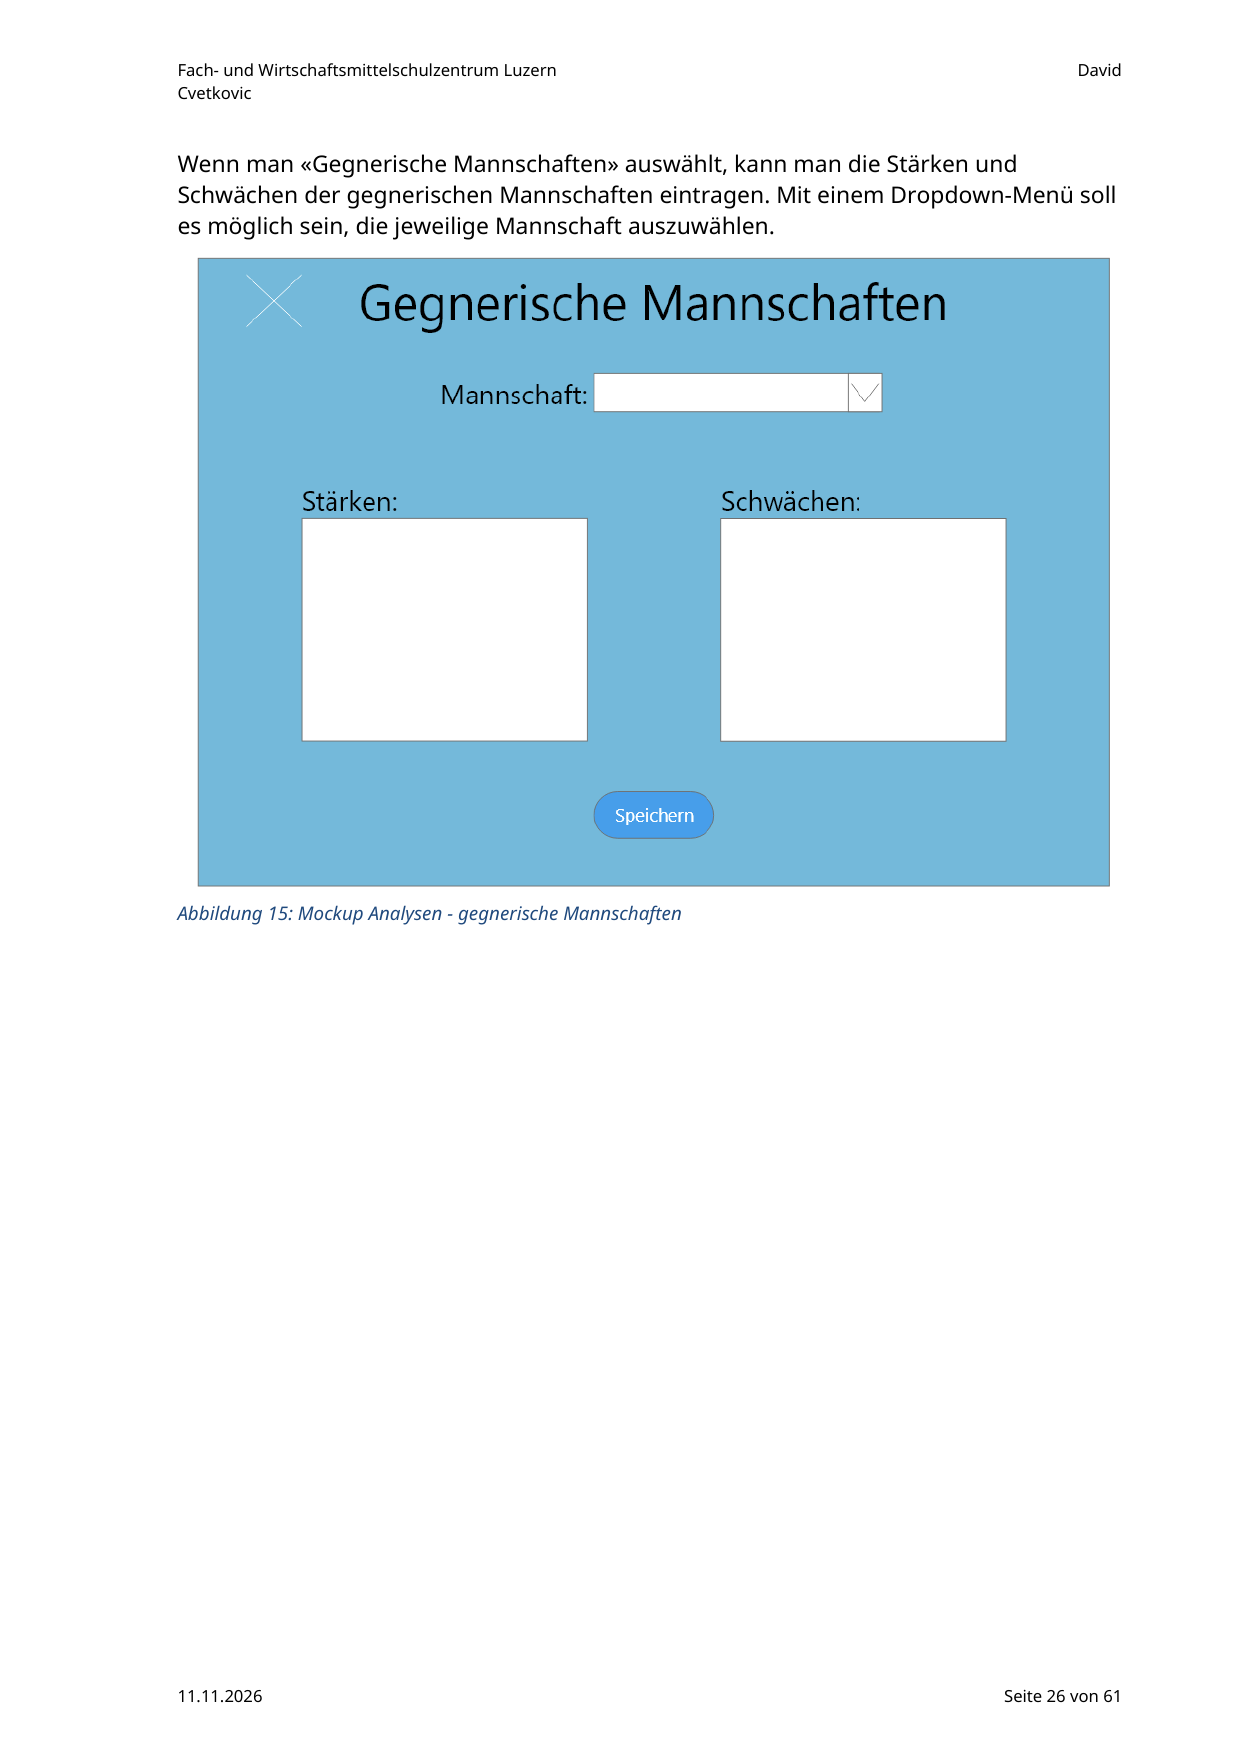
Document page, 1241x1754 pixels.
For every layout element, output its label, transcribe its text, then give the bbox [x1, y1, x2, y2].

text Abbildung 15: Mockup Analysen - gegnerische Mannschaften [177, 901, 1122, 926]
picture [177, 241, 1123, 901]
text Wenn man «Gegnerische Mannschaften» auswählt, kann man die Stärken und Schwächen der gegnerischen Mannschaften eintragen. Mit einem Dropdown-Menü soll es möglich sein, die jeweilige Mannschaft auszuwählen. [177, 148, 1122, 241]
